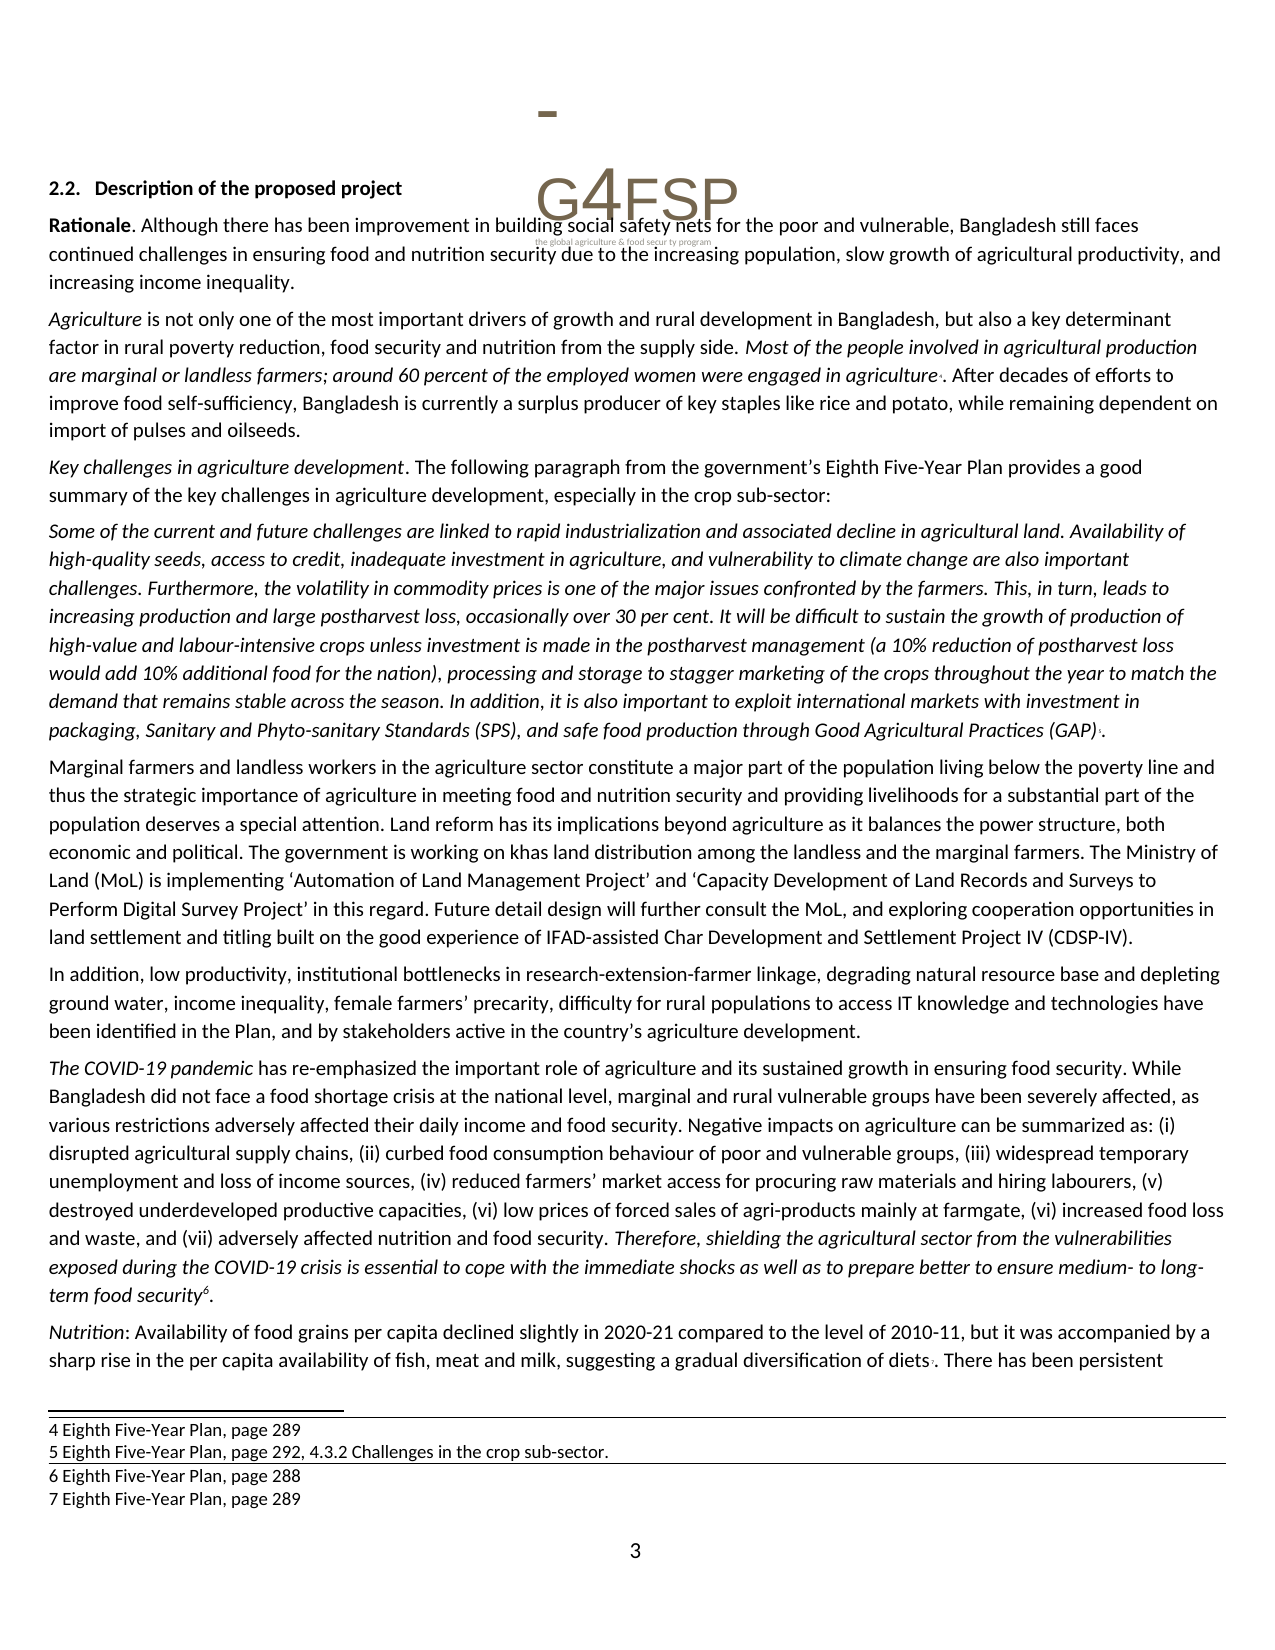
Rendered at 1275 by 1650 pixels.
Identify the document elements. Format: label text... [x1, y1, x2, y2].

text Agriculture is not only one of the most important drivers of growth and rural development in Bangladesh, but also a key determinant factor in rural poverty reduction, food security and nutrition from the supply side. Most of the people involved in agricultural production are marginal or landless farmers; around 60 percent of the employed women were engaged in agriculture. After decades of efforts to improve food self-sufficiency, Bangladesh is currently a surplus producer of key staples like rice and potato, while remaining dependent on import of pulses and oilseeds. [48, 306, 1226, 443]
text Key challenges in agriculture development. The following paragraph from the government’s Eighth Five-Year Plan provides a good summary of the key challenges in agriculture development, especially in the crop sub-sector: [48, 454, 1226, 507]
text Rationale. Although there has been improvement in building social safety nets for the poor and vulnerable, Bangladesh still faces continued challenges in ensuring food and nutrition security due to the increasing population, slow growth of agricultural productivity, and increasing income inequality. [48, 212, 1226, 294]
subtitle Description of the proposed project [48, 176, 1226, 201]
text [48, 1319, 1226, 1373]
text In addition, low productivity, institutional bottlenecks in research-extension-farmer linkage, degrading natural resource base and depleting ground water, income inequality, female farmers’ precarity, difficulty for rural populations to access IT knowledge and technologies have been identified in the Plan, and by stakeholders active in the country’s agriculture development. [48, 961, 1226, 1043]
text The COVID-19 pandemic has re-emphasized the important role of agriculture and its sustained growth in ensuring food security. While Bangladesh did not face a food shortage crisis at the national level, marginal and rural vulnerable groups have been severely affected, as various restrictions adversely affected their daily income and food security. Negative impacts on agriculture can be summarized as: (i) disrupted agricultural supply chains, (ii) curbed food consumption behaviour of poor and vulnerable groups, (iii) widespread temporary unemployment and loss of income sources, (iv) reduced farmers’ market access for procuring raw materials and hiring labourers, (v) destroyed underdeveloped productive capacities, (vi) low prices of forced sales of agri-products mainly at farmgate, (vi) increased food loss and waste, and (vii) adversely affected nutrition and food security. Therefore, shielding the agricultural sector from the vulnerabilities exposed during the COVID-19 crisis is essential to cope with the immediate shocks as well as to prepare better to ensure medium- to long-term food security. [48, 1055, 1226, 1308]
text Some of the current and future challenges are linked to rapid industrialization and associated decline in agricultural land. Availability of high-quality seeds, access to credit, inadequate investment in agriculture, and vulnerability to climate change are also important challenges. Furthermore, the volatility in commodity prices is one of the major issues confronted by the farmers. This, in turn, leads to increasing production and large postharvest loss, occasionally over 30 per cent. It will be difficult to sustain the growth of production of high-value and labour-intensive crops unless investment is made in the postharvest management (a 10% reduction of postharvest loss would add 10% additional food for the nation), processing and storage to stagger marketing of the crops throughout the year to match the demand that remains stable across the season. In addition, it is also important to exploit international markets with investment in packaging, Sanitary and Phyto-sanitary Standards (SPS), and safe food production through Good Agricultural Practices (GAP). [48, 518, 1226, 742]
text Marginal farmers and landless workers in the agriculture sector constitute a major part of the population living below the poverty line and thus the strategic importance of agriculture in meeting food and nutrition security and providing livelihoods for a substantial part of the population deserves a special attention. Land reform has its implications beyond agriculture as it balances the power structure, both economic and political. The government is working on khas land distribution among the landless and the marginal farmers. The Ministry of Land (MoL) is implementing ‘Automation of Land Management Project’ and ‘Capacity Development of Land Records and Surveys to Perform Digital Survey Project’ in this regard. Future detail design will further consult the MoL, and exploring cooperation opportunities in land settlement and titling built on the good experience of IFAD-assisted Char Development and Settlement Project IV (CDSP-IV). [48, 754, 1226, 950]
